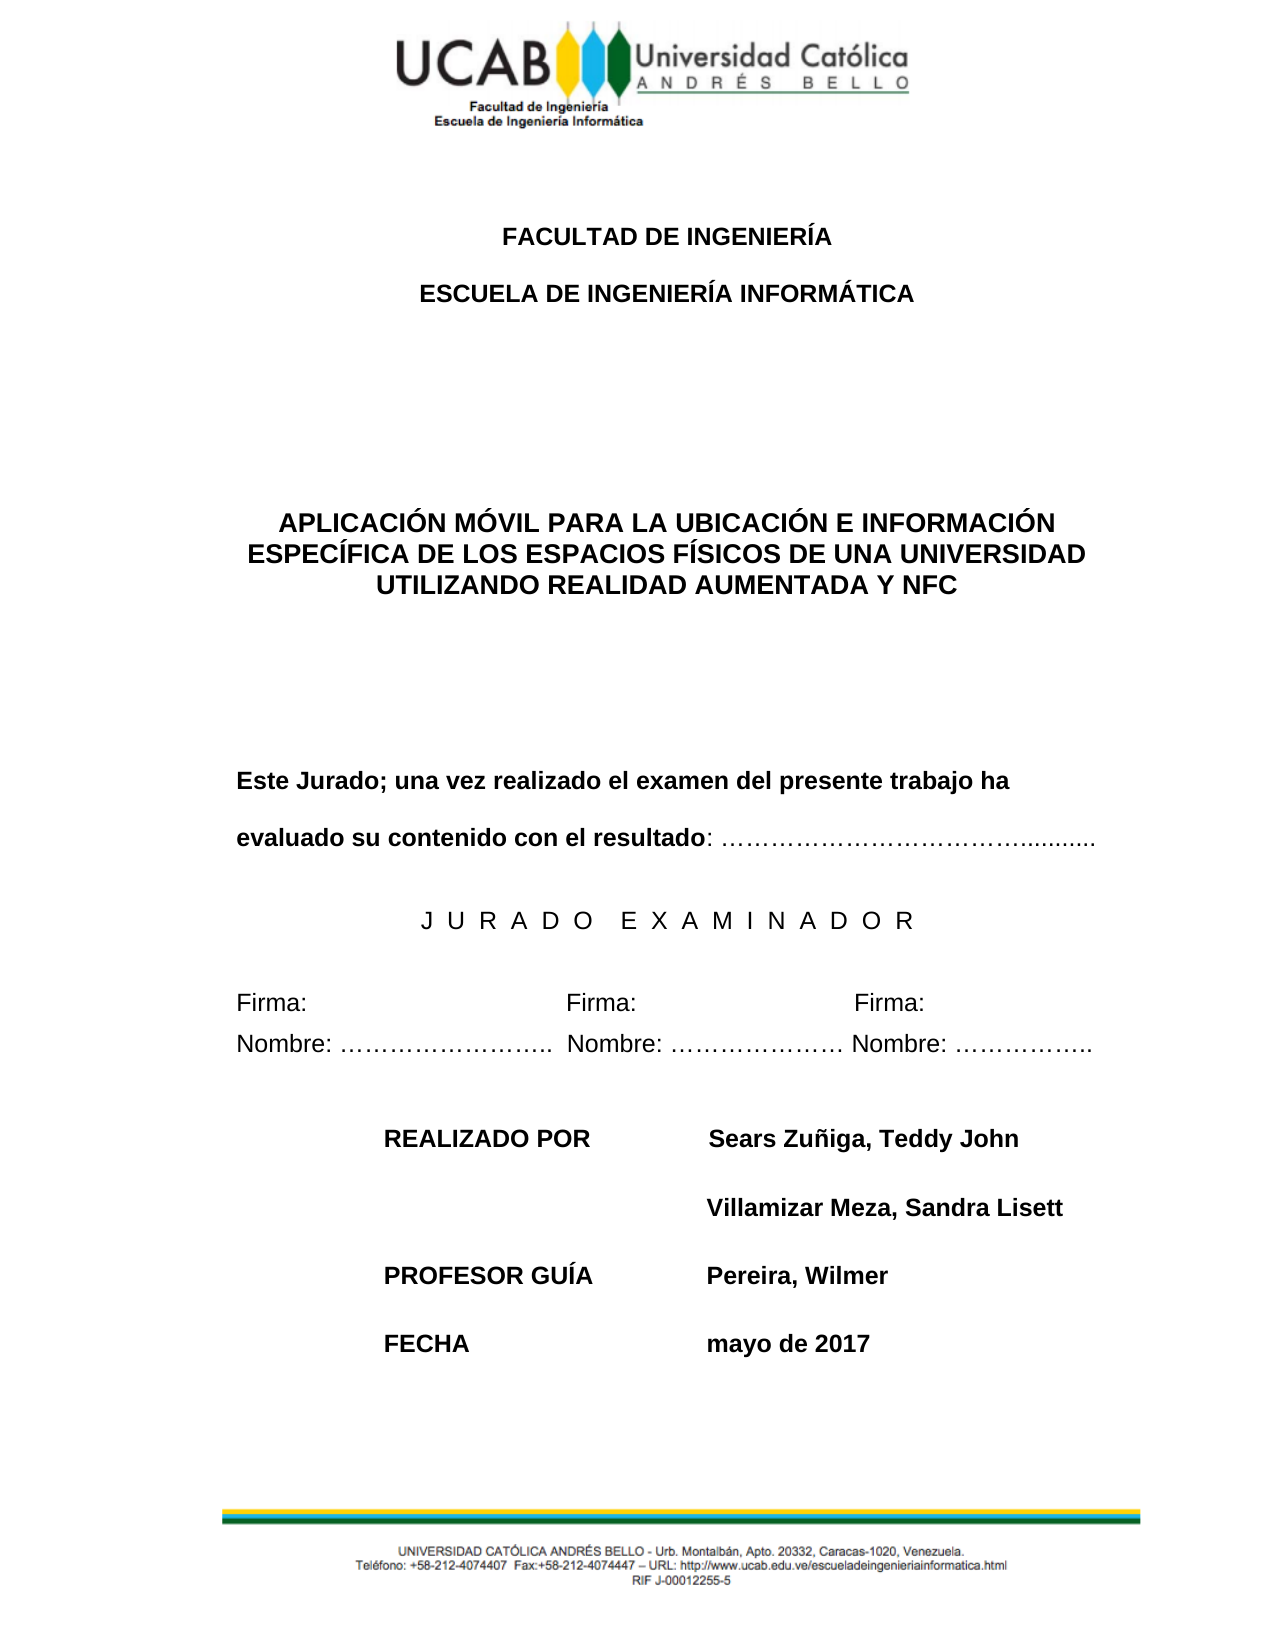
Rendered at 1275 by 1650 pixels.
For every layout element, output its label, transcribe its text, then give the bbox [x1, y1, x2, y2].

text PROFESOR GUÍA Pereira, Wilmer [310, 1261, 1098, 1289]
text Villamizar Meza, Sandra Lisett [384, 1192, 1098, 1221]
text APLICACIÓN MÓVIL PARA LA UBICACIÓN E INFORMACIÓN ESPECÍFICA DE LOS ESPACIOS FÍSICOS DE UNA UNIVERSIDAD UTILIZANDO REALIDAD AUMENTADA Y NFC [236, 507, 1098, 601]
text FACULTAD DE INGENIERÍA [236, 222, 1098, 251]
text Firma: Firma: Firma: [236, 988, 1098, 1017]
text FECHA mayo de 2017 [310, 1329, 1098, 1357]
text J U R A D O E X A M I N A D O R [236, 906, 1098, 934]
text Nombre: …………………….. Nombre: ………………… Nombre: …………….. [236, 1029, 1098, 1058]
text ESCUELA DE INGENIERÍA INFORMÁTICA [236, 279, 1098, 308]
picture [355, 0, 974, 144]
picture [220, 1506, 1141, 1593]
text REALIZADO POR Sears Zuñiga, Teddy John [384, 1124, 1098, 1153]
text Este Jurado; una vez realizado el examen del presente trabajo ha evaluado su contenido con el resultado: ………………………………........... [236, 766, 1098, 852]
